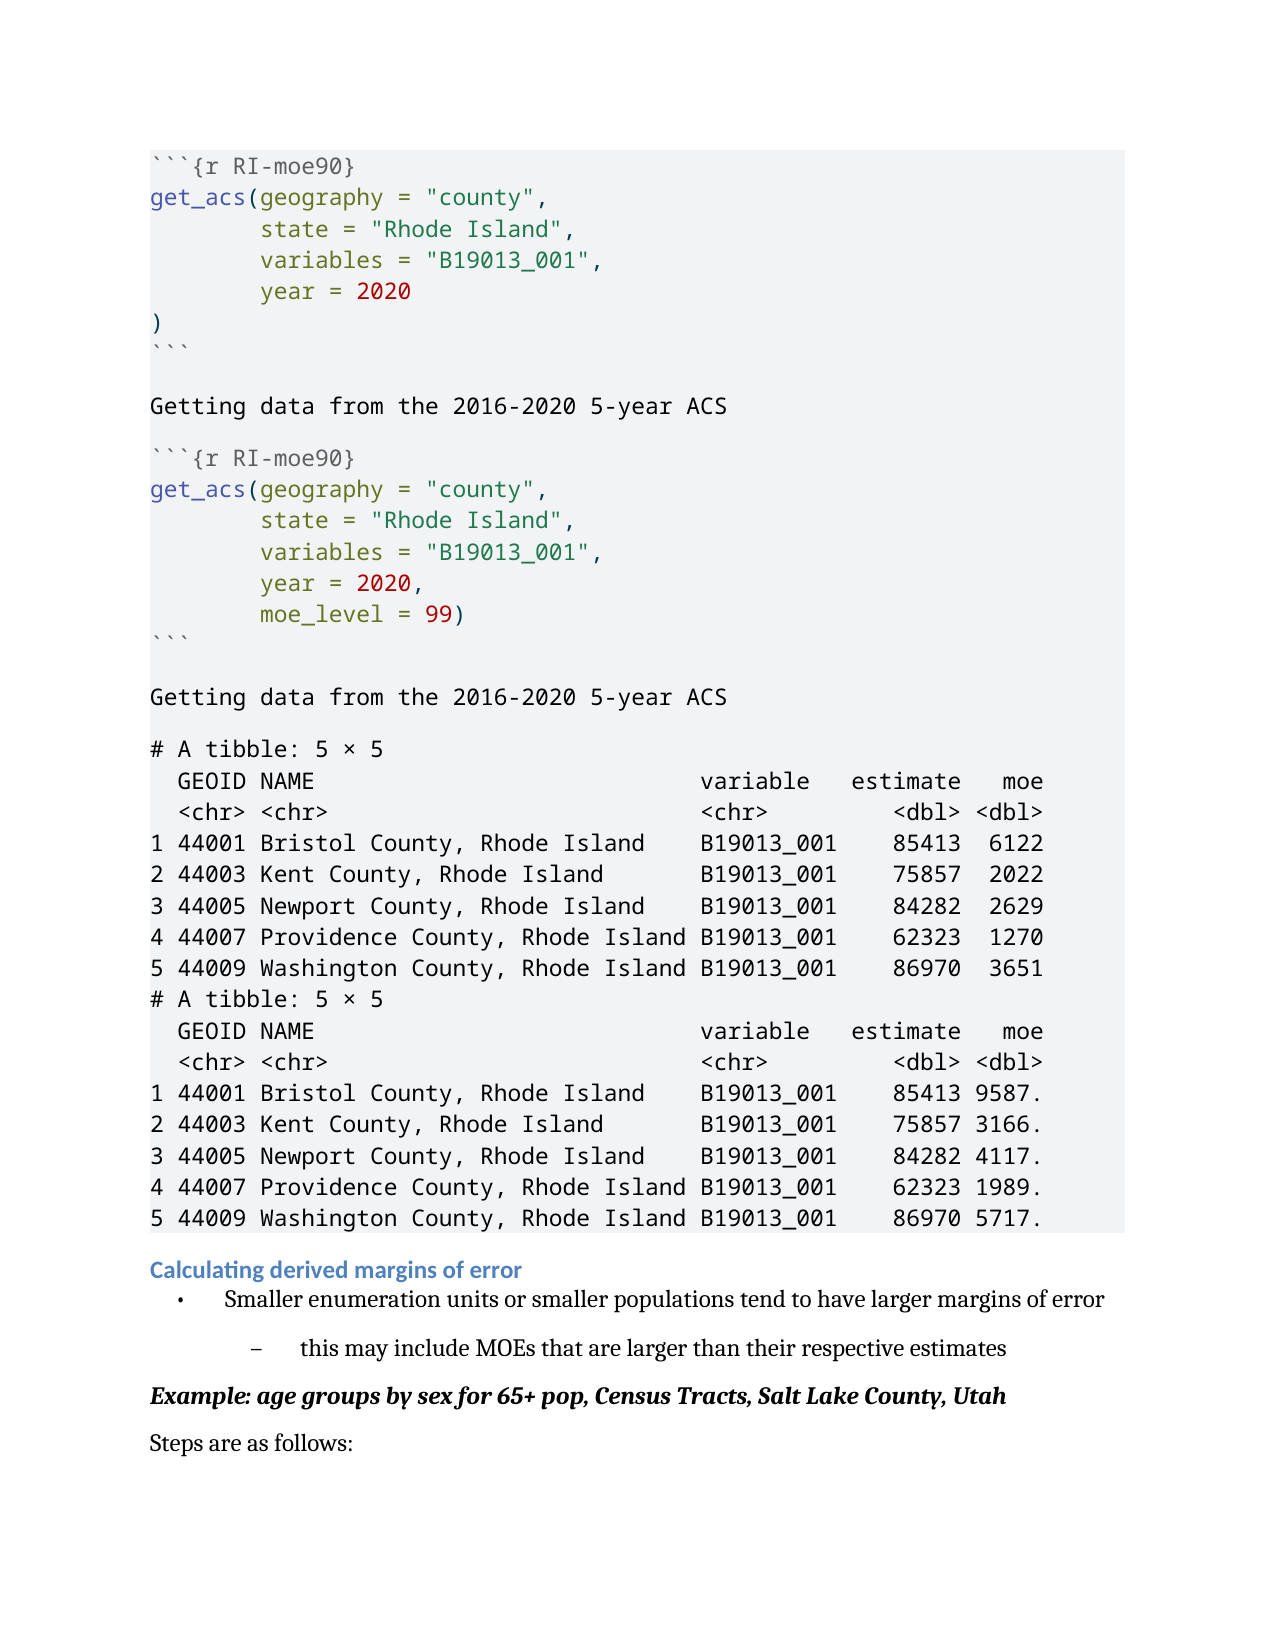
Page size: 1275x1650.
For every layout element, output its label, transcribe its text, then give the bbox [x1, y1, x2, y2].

list this may include MOEs that are larger than their respective estimates [250, 1334, 1125, 1363]
text Example: age groups by sex for 65+ pop, Census Tracts, Salt Lake County, Utah [150, 1382, 1125, 1411]
text # A tibble: 5 × 5 GEOID NAME variable estimate moe <chr> <chr> <chr> <dbl> <dbl> 1 44001 Bristol County, Rhode Island B19013_001 85413 6122 2 44003 Kent County, Rhode Island B19013_001 75857 2022 3 44005 Newport County, Rhode Island B19013_001 84282 2629 4 44007 Providence County, Rhode Island B19013_001 62323 1270 5 44009 Washington County, Rhode Island B19013_001 86970 3651 # A tibble: 5 × 5 GEOID NAME variable estimate moe <chr> <chr> <chr> <dbl> <dbl> 1 44001 Bristol County, Rhode Island B19013_001 85413 9587. 2 44003 Kent County, Rhode Island B19013_001 75857 3166. 3 44005 Newport County, Rhode Island B19013_001 84282 4117. 4 44007 Providence County, Rhode Island B19013_001 62323 1989. 5 44009 Washington County, Rhode Island B19013_001 86970 5717. [150, 733, 1125, 1233]
text Getting data from the 2016-2020 5-year ACS [150, 389, 1125, 421]
text ```{r RI-moe90} get_acs(geography = "county", state = "Rhode Island", variables = "B19013_001", year = 2020 ) ``` [150, 150, 1125, 369]
text ```{r RI-moe90} get_acs(geography = "county", state = "Rhode Island", variables = "B19013_001", year = 2020, moe_level = 99) ``` [191, 442, 1125, 660]
text Getting data from the 2016-2020 5-year ACS [150, 681, 1125, 712]
list Smaller enumeration units or smaller populations tend to have larger margins of error [175, 1285, 1125, 1313]
text Steps are as follows: [150, 1429, 1125, 1458]
subtitle Calculating derived margins of error [150, 1254, 1125, 1285]
